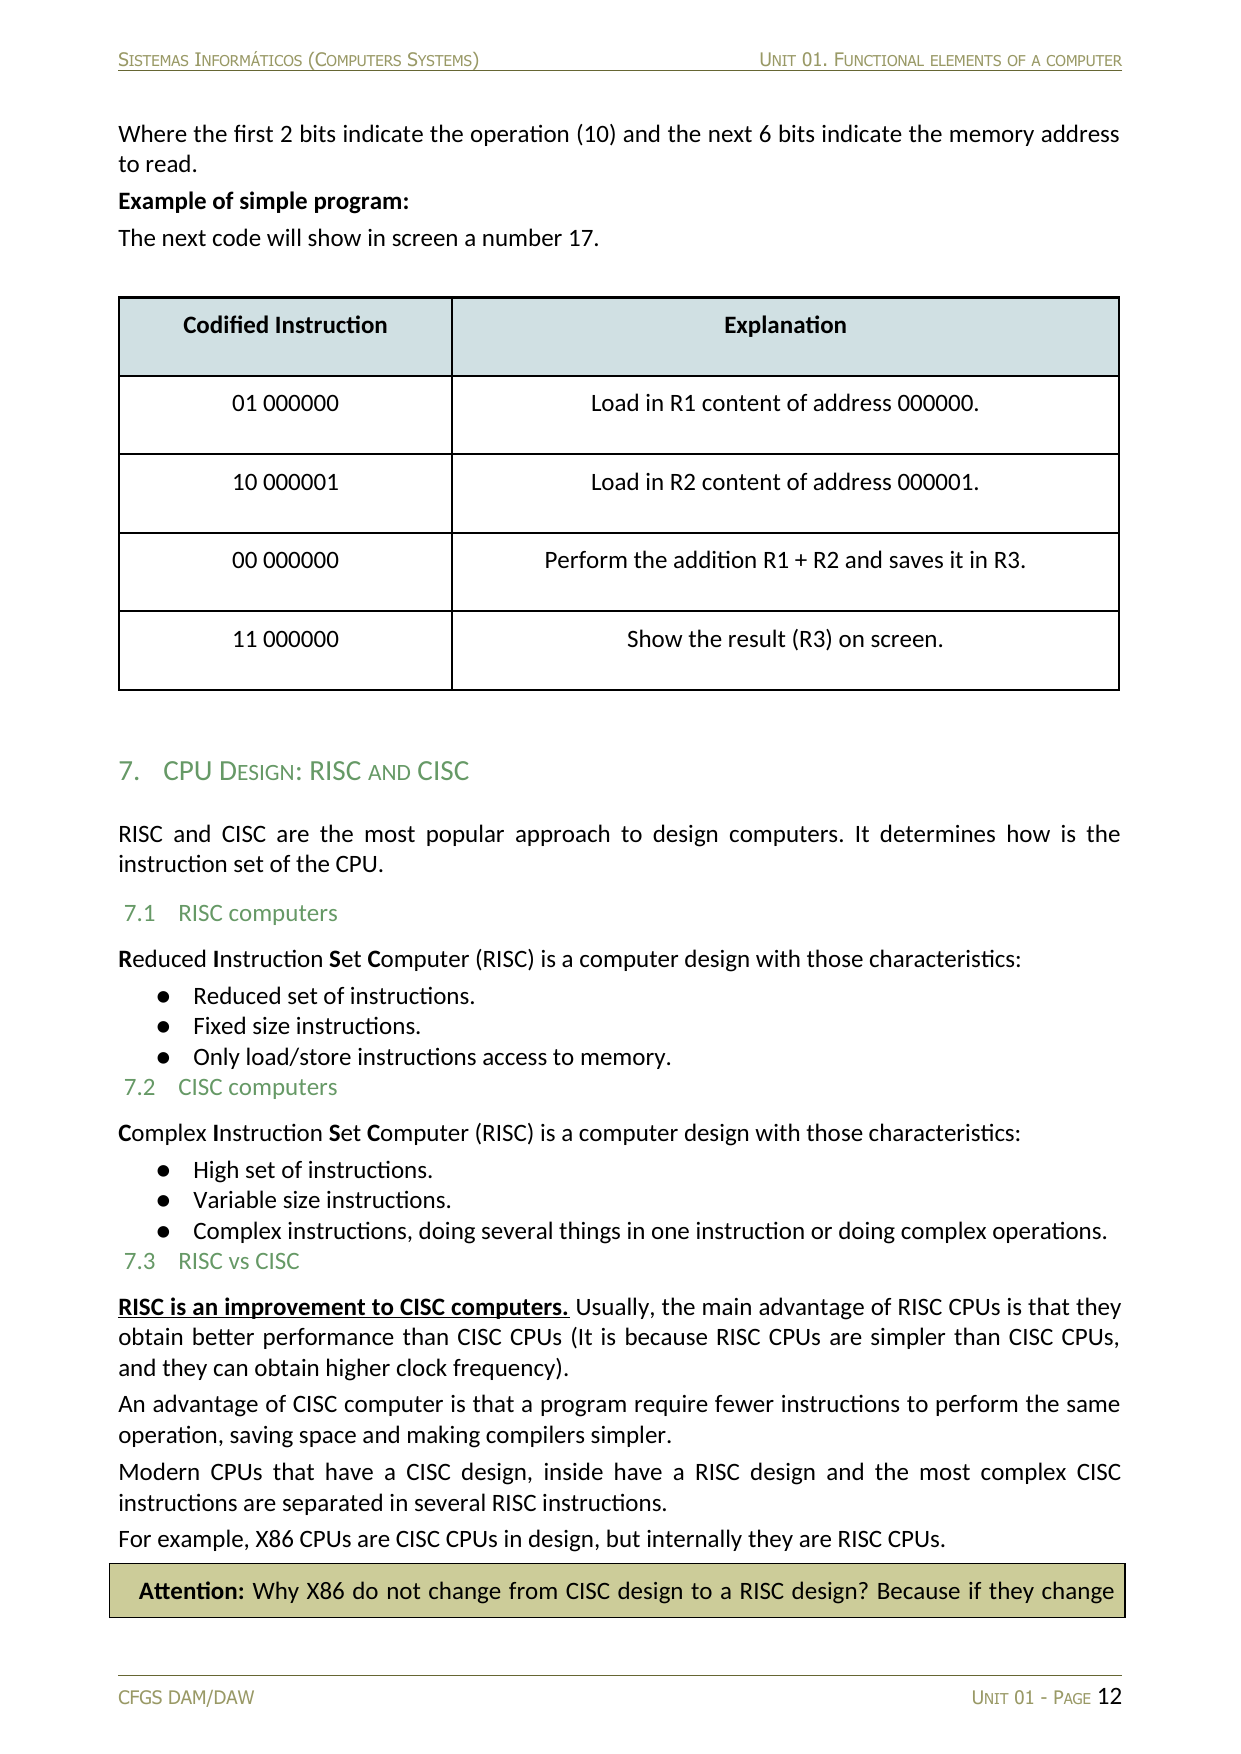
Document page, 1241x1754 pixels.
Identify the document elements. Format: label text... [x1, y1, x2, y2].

list Reduced set of instructions. [156, 980, 1122, 1010]
table_cell 11 000000 [120, 612, 451, 689]
table_cell 00 000000 [120, 534, 451, 610]
text Where the first 2 bits indicate the operation (10) and the next 6 bits indicate the memory address to read. [118, 118, 1122, 179]
table_cell 01 000000 [120, 377, 451, 453]
list High set of instructions. [156, 1154, 1122, 1184]
table_header Explanation [453, 299, 1118, 375]
text Example of simple program: [118, 186, 1122, 216]
text Reduced Instruction Set Computer (RISC) is a computer design with those characteristics: [118, 943, 1122, 973]
subtitle CPU Design: RISC and CISC [118, 752, 1122, 788]
text The next code will show in screen a number 17. [118, 222, 1122, 253]
text RISC and CISC are the most popular approach to design computers. It determines how is the instruction set of the CPU. [118, 818, 1122, 879]
table_cell Show the result (R3) on screen. [453, 612, 1118, 689]
table_header Codified Instruction [120, 299, 451, 375]
text Complex Instruction Set Computer (RISC) is a computer design with those characteristics: [118, 1117, 1122, 1147]
list Fixed size instructions. [156, 1010, 1122, 1041]
subtitle RISC vs CISC [118, 1245, 1122, 1276]
table_cell Load in R2 content of address 000001. [453, 455, 1118, 532]
subtitle RISC computers [118, 898, 1122, 928]
subtitle CISC computers [118, 1071, 1122, 1102]
text An advantage of CISC computer is that a program require fewer instructions to perform the same operation, saving space and making compilers simpler. [118, 1389, 1122, 1450]
list Variable size instructions. [156, 1184, 1122, 1215]
list Complex instructions, doing several things in one instruction or doing complex operations. [156, 1215, 1122, 1245]
table_cell Load in R1 content of address 000000. [453, 377, 1118, 453]
table_cell Perform the addition R1 + R2 and saves it in R3. [453, 534, 1118, 610]
text RISC is an improvement to CISC computers. Usually, the main advantage of RISC CPUs is that they obtain better performance than CISC CPUs (It is because RISC CPUs are simpler than CISC CPUs, and they can obtain higher clock frequency). [118, 1291, 1122, 1382]
text Modern CPUs that have a CISC design, inside have a RISC design and the most complex CISC instructions are separated in several RISC instructions. [118, 1456, 1122, 1517]
table_cell 10 000001 [120, 455, 451, 532]
text For example, X86 CPUs are CISC CPUs in design, but internally they are RISC CPUs. [118, 1524, 1122, 1554]
list Only load/store instructions access to memory. [156, 1041, 1122, 1071]
